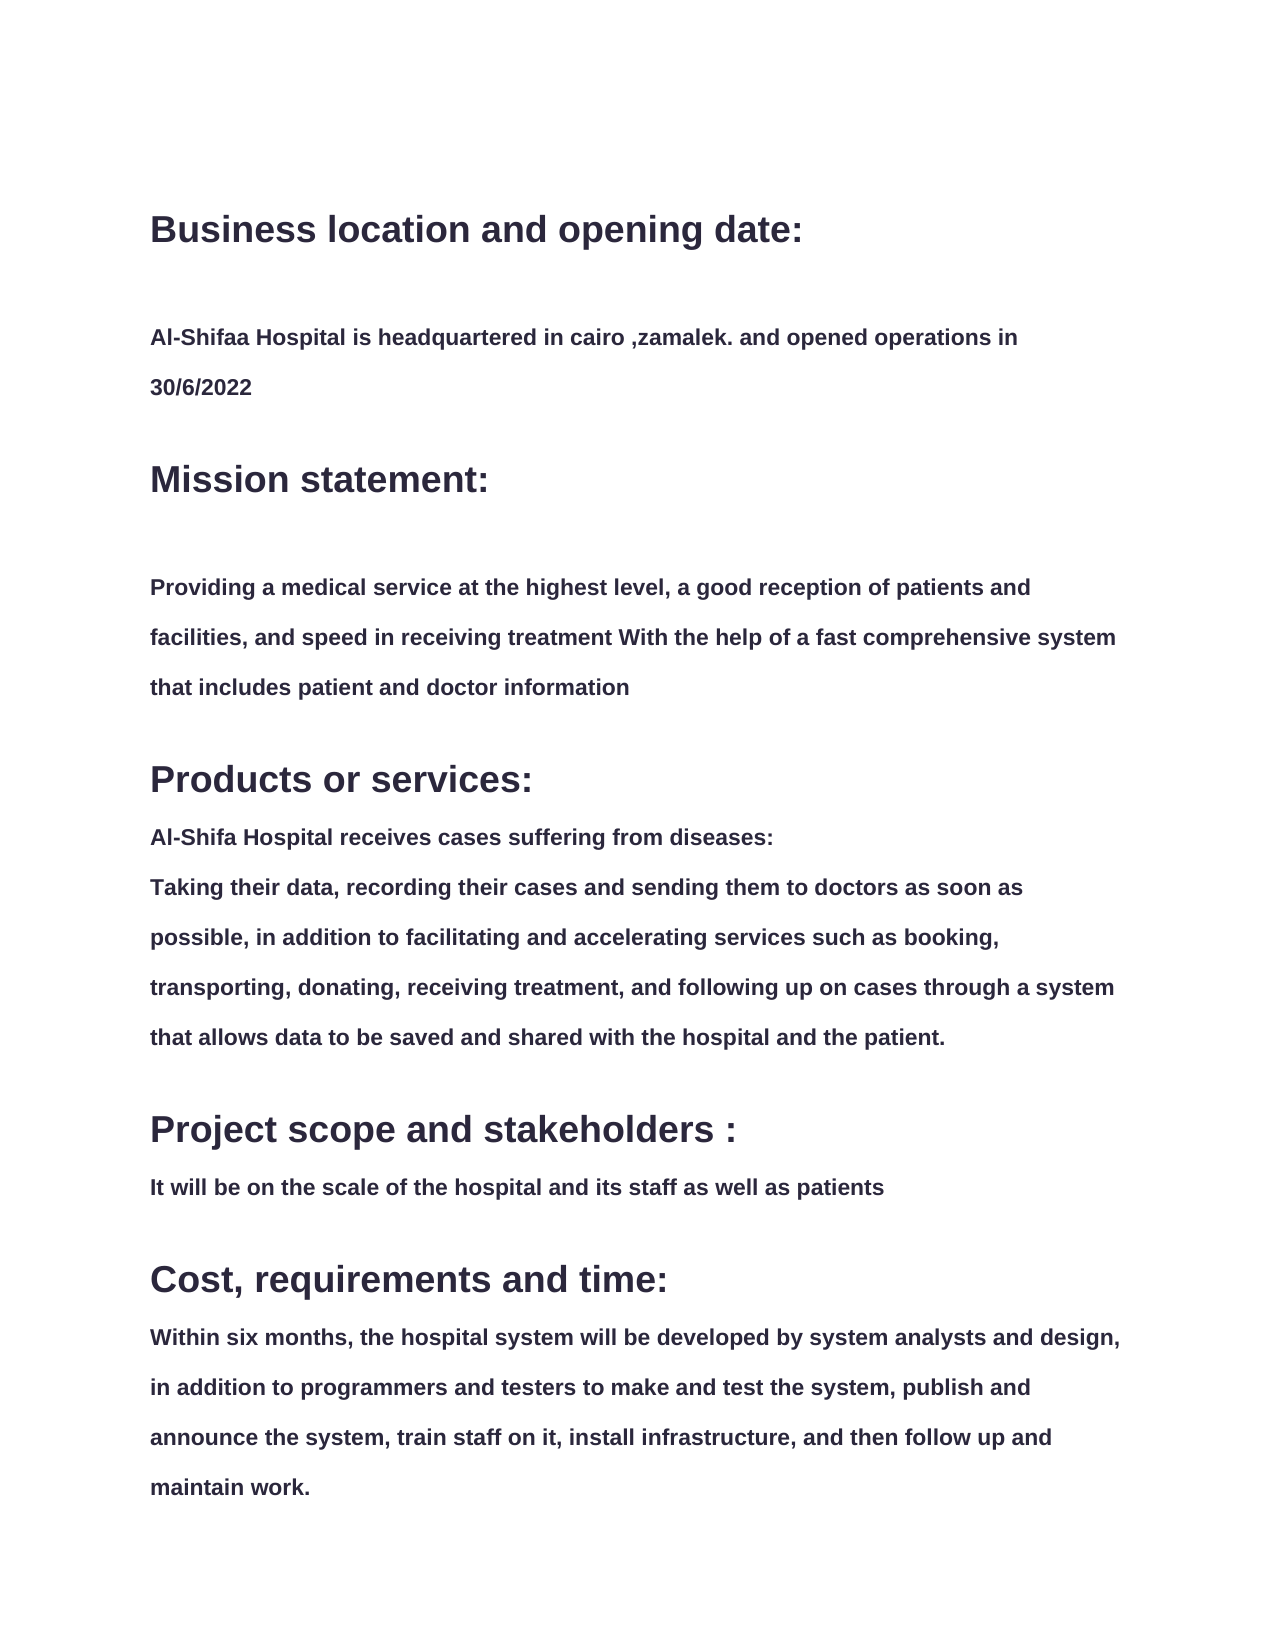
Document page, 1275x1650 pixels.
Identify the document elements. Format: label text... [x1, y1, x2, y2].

text Products or services: [150, 750, 1125, 800]
text Al-Shifaa Hospital is headquartered in cairo ,zamalek. and opened operations in 30/6/2022 [150, 300, 1125, 400]
text It will be on the scale of the hospital and its staff as well as patients [150, 1150, 1125, 1200]
text Taking their data, recording their cases and sending them to doctors as soon as possible, in addition to facilitating and accelerating services such as booking, transporting, donating, receiving treatment, and following up on cases through a system that allows data to be saved and shared with the hospital and the patient. [150, 850, 1125, 1050]
text Business location and opening date: [150, 200, 1125, 250]
text Cost, requirements and time: [150, 1250, 1125, 1300]
text Within six months, the hospital system will be developed by system analysts and design, in addition to programmers and testers to make and test the system, publish and announce the system, train staff on it, install infrastructure, and then follow up and maintain work. [150, 1300, 1125, 1500]
text Project scope and stakeholders : [150, 1100, 1125, 1150]
text Mission statement: [150, 450, 1125, 500]
text Al-Shifa Hospital receives cases suffering from diseases: [150, 800, 1125, 850]
text Providing a medical service at the highest level, a good reception of patients and facilities, and speed in receiving treatment With the help of a fast comprehensive system that includes patient and doctor information [150, 550, 1125, 700]
